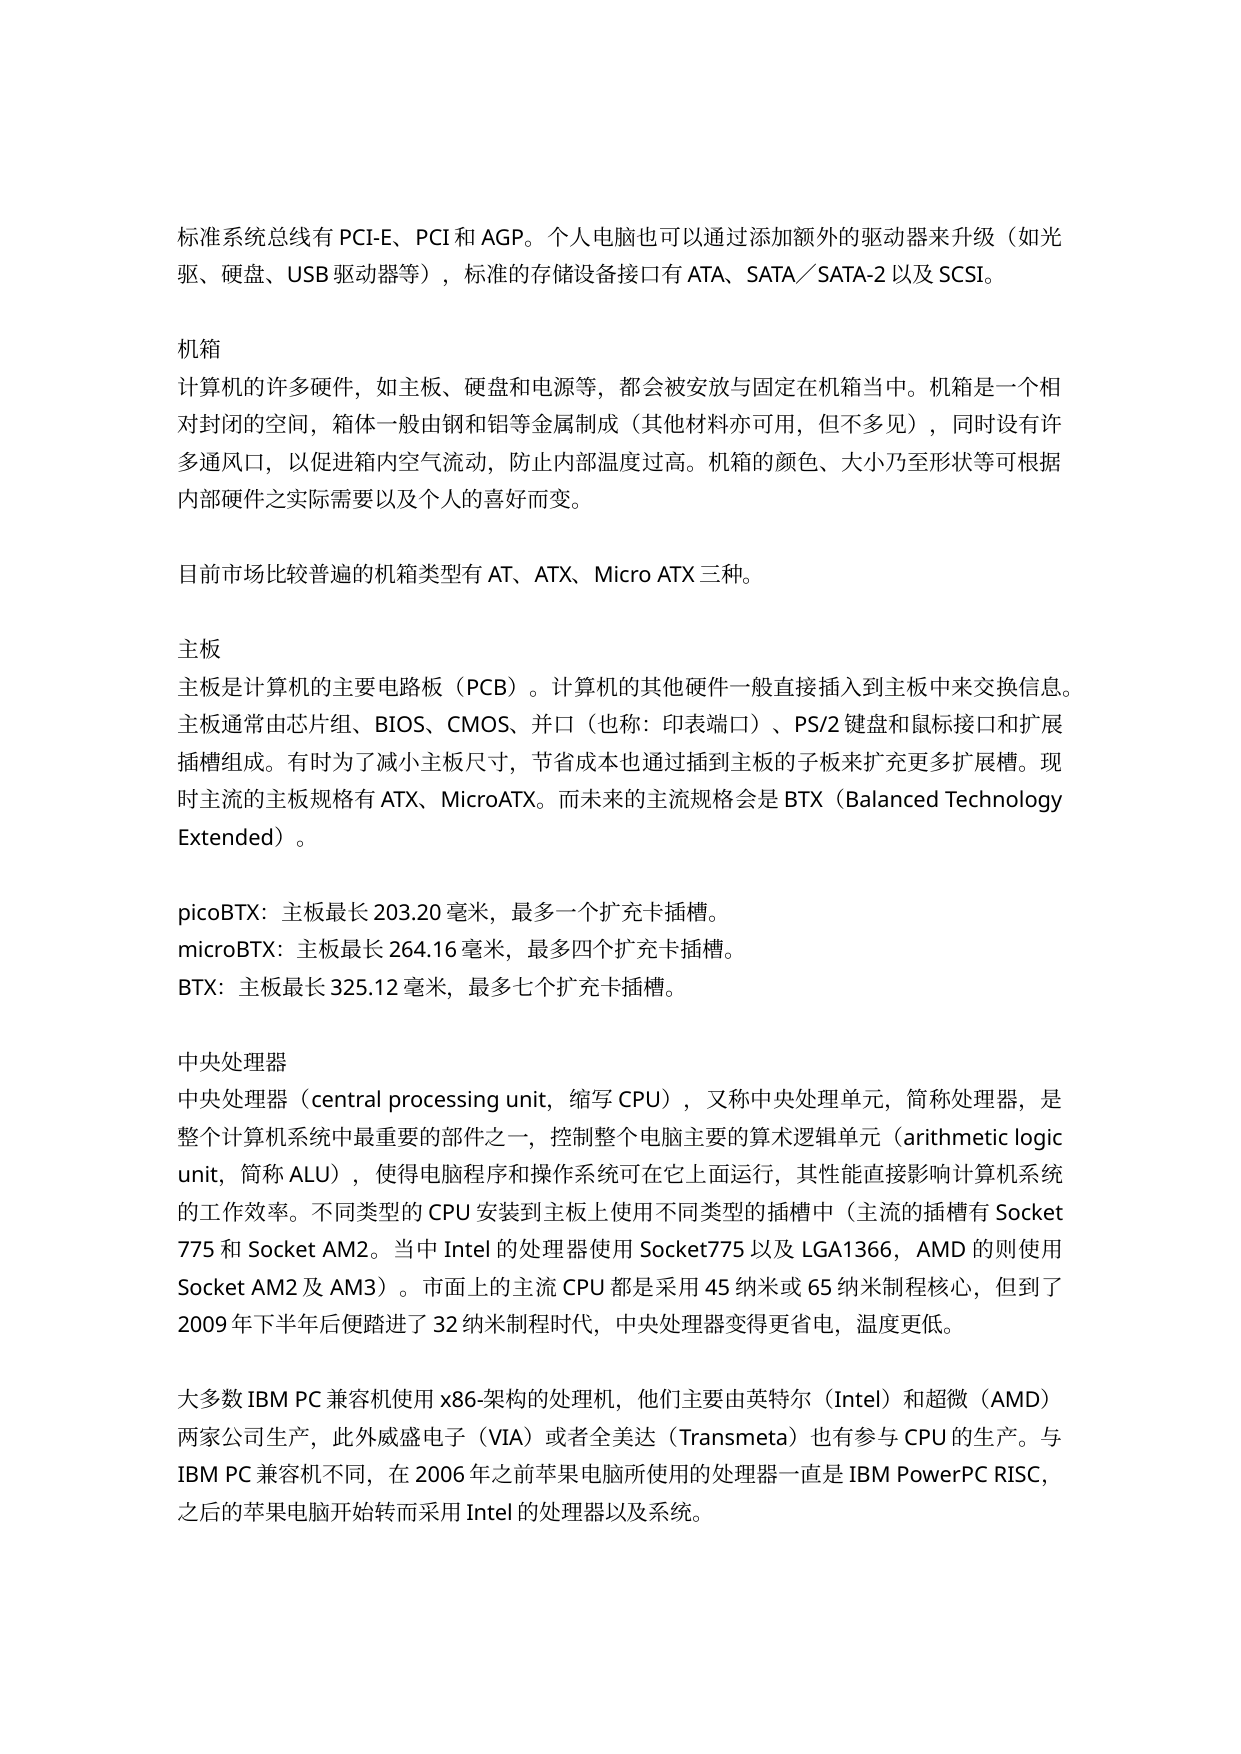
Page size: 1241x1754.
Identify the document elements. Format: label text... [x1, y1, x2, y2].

text 大多数IBM PC兼容机使用x86-架构的处理机，他们主要由英特尔（Intel）和超微（AMD）两家公司生产，此外威盛电子（VIA）或者全美达（Transmeta）也有参与CPU的生产。与IBM PC兼容机不同，在2006年之前苹果电脑所使用的处理器一直是IBM PowerPC RISC，之后的苹果电脑开始转而采用Intel的处理器以及系统。 [177, 1379, 1063, 1529]
text 中央处理器（central processing unit，缩写CPU），又称中央处理单元，简称处理器，是整个计算机系统中最重要的部件之一，控制整个电脑主要的算术逻辑单元（arithmetic logic unit，简称ALU），使得电脑程序和操作系统可在它上面运行，其性能直接影响计算机系统的工作效率。不同类型的CPU安装到主板上使用不同类型的插槽中（主流的插槽有Socket 775和Socket AM2。当中Intel的处理器使用Socket775以及LGA1366，AMD的则使用Socket AM2及AM3）。市面上的主流CPU都是采用45纳米或65纳米制程核心，但到了2009年下半年后便踏进了32纳米制程时代，中央处理器变得更省电，温度更低。 [177, 1079, 1063, 1342]
text 目前市场比较普遍的机箱类型有AT、ATX、Micro ATX三种。 [177, 554, 1063, 592]
text 主板是计算机的主要电路板（PCB）。计算机的其他硬件一般直接插入到主板中来交换信息。主板通常由芯片组、BIOS、CMOS、并口（也称：印表端口）、PS/2键盘和鼠标接口和扩展插槽组成。有时为了减小主板尺寸，节省成本也通过插到主板的子板来扩充更多扩展槽。现时主流的主板规格有ATX、MicroATX。而未来的主流规格会是BTX（Balanced Technology Extended）。 [177, 667, 1063, 854]
text 计算机的许多硬件，如主板、硬盘和电源等，都会被安放与固定在机箱当中。机箱是一个相对封闭的空间，箱体一般由钢和铝等金属制成（其他材料亦可用，但不多见），同时设有许多通风口，以促进箱内空气流动，防止内部温度过高。机箱的颜色、大小乃至形状等可根据内部硬件之实际需要以及个人的喜好而变。 [177, 367, 1063, 517]
text microBTX：主板最长264.16毫米，最多四个扩充卡插槽。 [177, 929, 1063, 967]
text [177, 217, 1063, 292]
text 主板 [177, 629, 1063, 667]
text picoBTX：主板最长203.20毫米，最多一个扩充卡插槽。 [177, 892, 1063, 929]
text 机箱 [177, 329, 1063, 367]
text 中央处理器 [177, 1042, 1063, 1079]
text BTX：主板最长325.12毫米，最多七个扩充卡插槽。 [177, 967, 1063, 1004]
